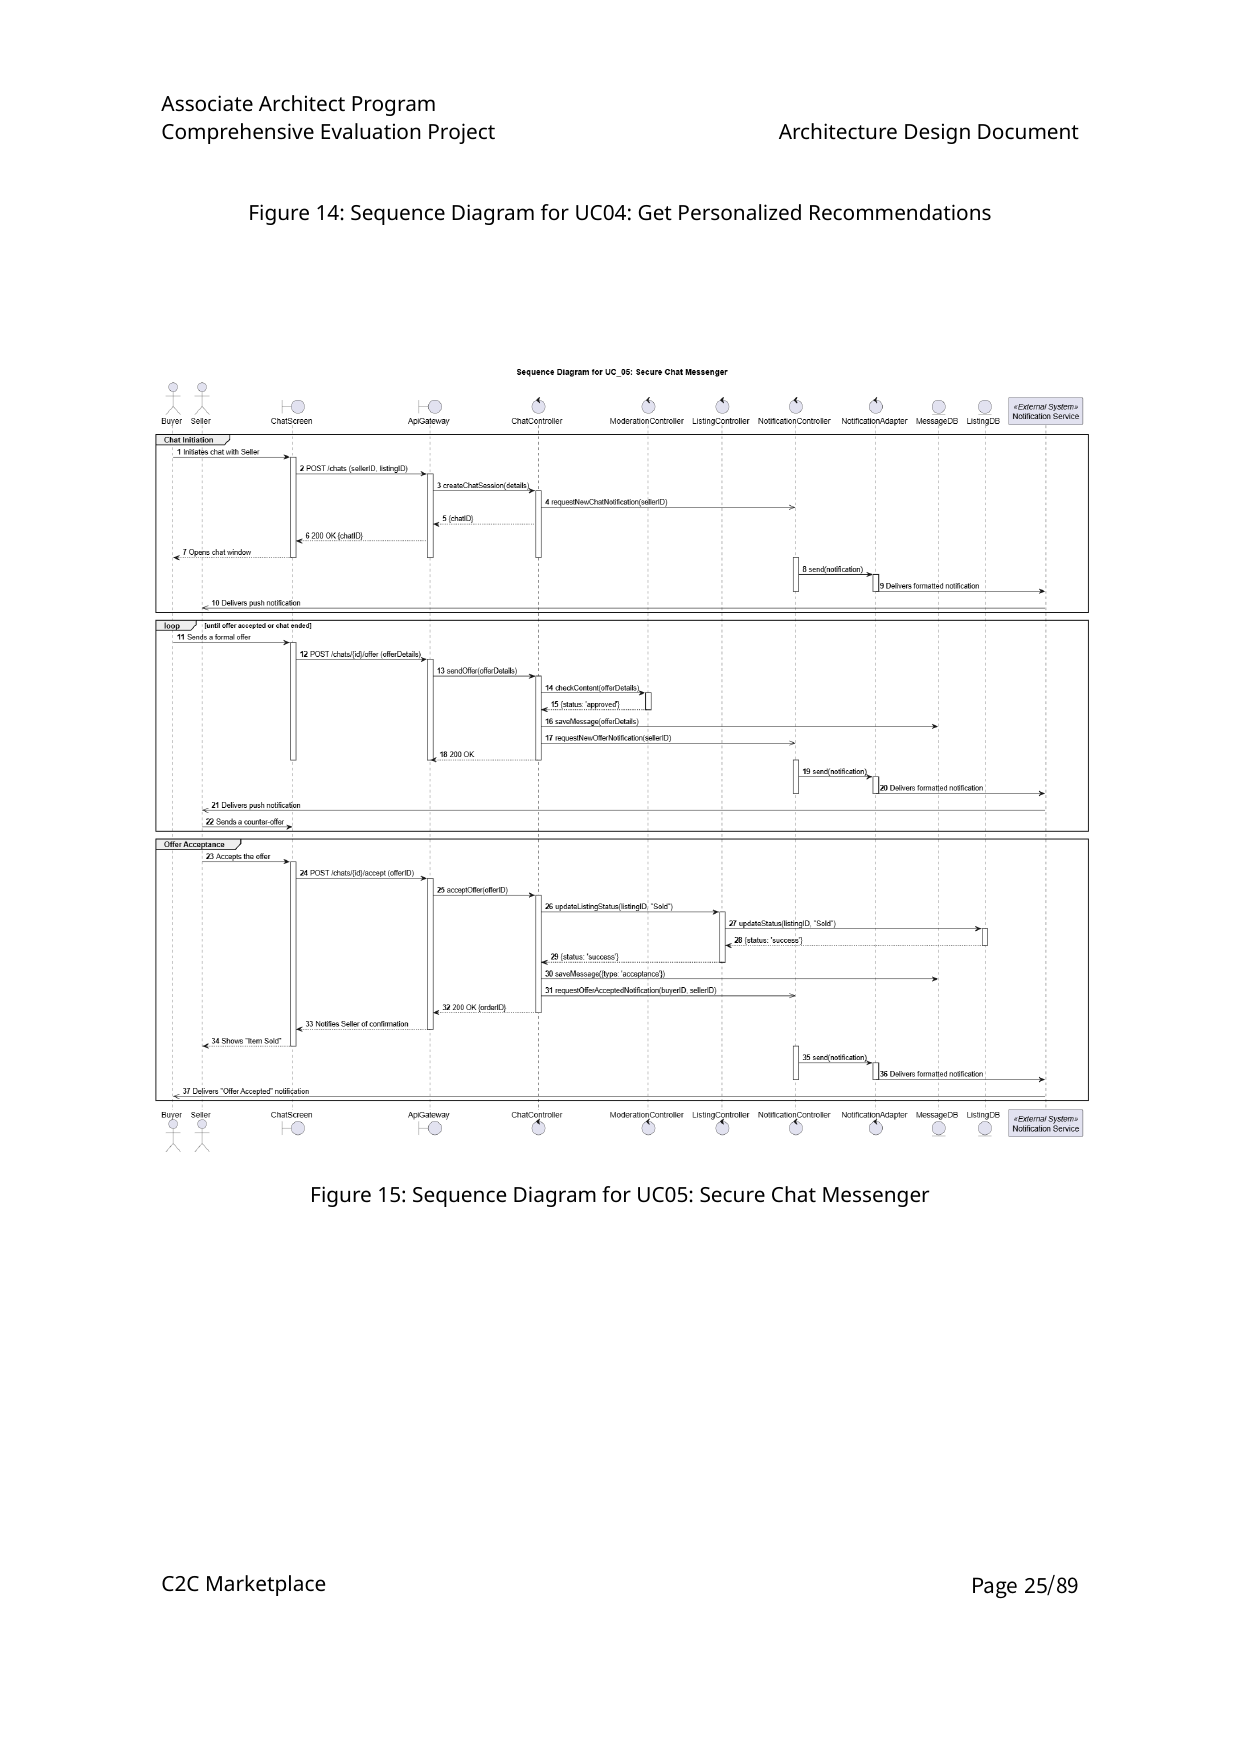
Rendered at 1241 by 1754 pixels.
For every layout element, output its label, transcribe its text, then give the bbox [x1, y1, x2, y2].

picture [150, 358, 1091, 1155]
text Figure 14: Sequence Diagram for UC04: Get Personalized Recommendations [150, 198, 1090, 227]
text Figure 15: Sequence Diagram for UC05: Secure Chat Messenger [150, 1180, 1090, 1208]
